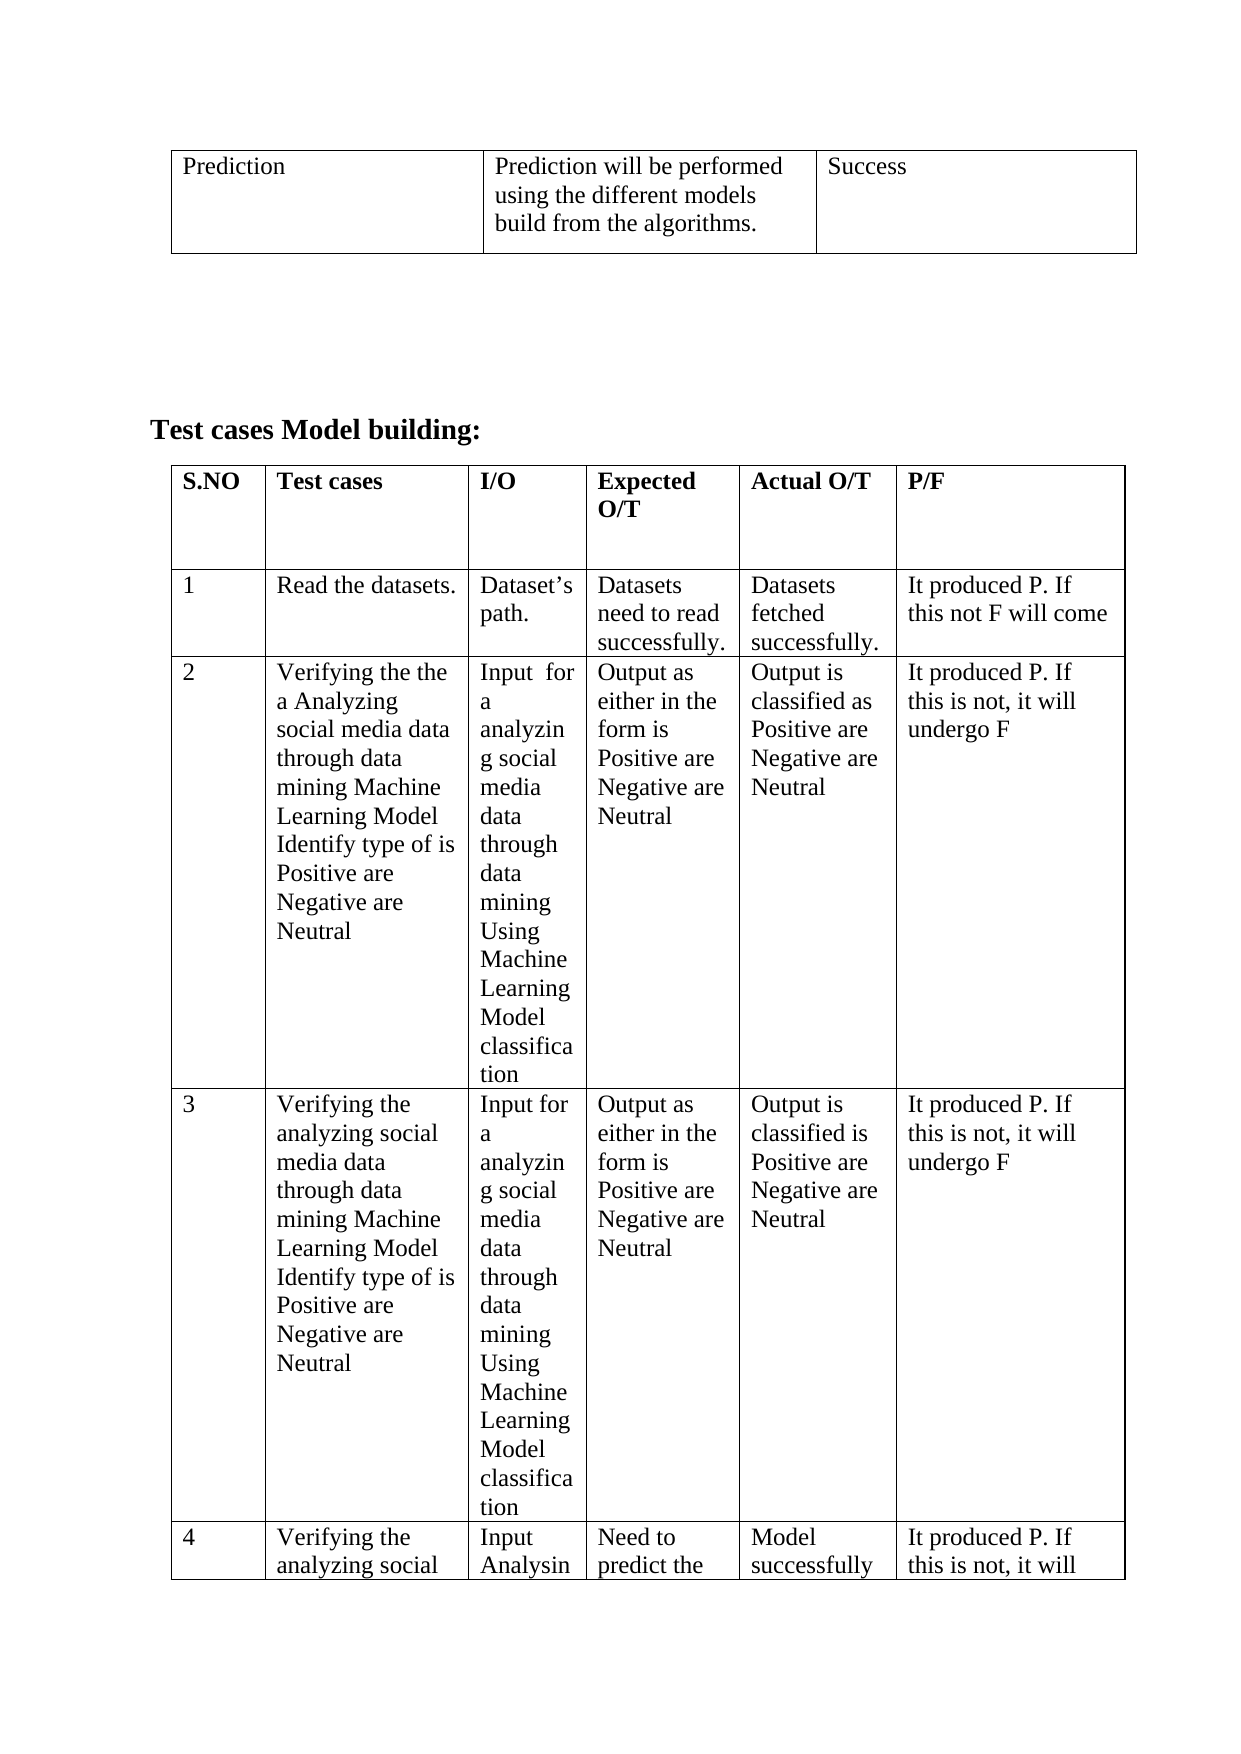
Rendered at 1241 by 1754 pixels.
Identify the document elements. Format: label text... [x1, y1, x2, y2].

table_header S.NO [172, 466, 265, 569]
table_cell Success [817, 151, 1136, 252]
table_cell 3 [172, 1089, 265, 1521]
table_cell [266, 1522, 468, 1579]
table_header Expected O/T [587, 466, 739, 569]
table_header Actual O/T [740, 466, 896, 569]
table_cell Prediction [172, 151, 483, 252]
table_cell Datasets need to read successfully. [587, 570, 739, 656]
table_cell Verifying the analyzing social media data through data mining Machine Learning Model Identify type of is Positive are Negative are Neutral [266, 1089, 468, 1521]
table_cell It produced P. If this is not, it will undergo F [897, 1089, 1124, 1521]
table_header I/O [469, 466, 586, 569]
table_cell Output as either in the form is Positive are Negative are Neutral [587, 657, 739, 1088]
table_header Test cases [266, 466, 468, 569]
table_cell 2 [172, 657, 265, 1088]
text Test cases Model building: [150, 412, 1090, 446]
table_cell Read the datasets. [266, 570, 468, 656]
table_cell Output as either in the form is Positive are Negative are Neutral [587, 1089, 739, 1521]
table_cell 4 [172, 1522, 265, 1579]
table_cell Output is classified is Positive are Negative are Neutral [740, 1089, 896, 1521]
table_cell Input for a analyzing social media data through data mining Using Machine Learning Model classification [469, 657, 586, 1088]
table_cell Output is classified as Positive are Negative are Neutral [740, 657, 896, 1088]
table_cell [587, 1522, 739, 1579]
table_cell Prediction will be performed using the different models build from the algorithms. [484, 151, 816, 252]
table_cell It produced P. If this not F will come [897, 570, 1124, 656]
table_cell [740, 1522, 896, 1579]
table_cell Verifying the the a Analyzing social media data through data mining Machine Learning Model Identify type of is Positive are Negative are Neutral [266, 657, 468, 1088]
table_cell Datasets fetched successfully. [740, 570, 896, 656]
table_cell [897, 1522, 1124, 1579]
table_cell Input for a analyzing social media data through data mining Using Machine Learning Model classification [469, 1089, 586, 1521]
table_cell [469, 1522, 586, 1579]
table_cell Dataset’s path. [469, 570, 586, 656]
table_cell 1 [172, 570, 265, 656]
table_header P/F [897, 466, 1124, 569]
table_cell It produced P. If this is not, it will undergo F [897, 657, 1124, 1088]
